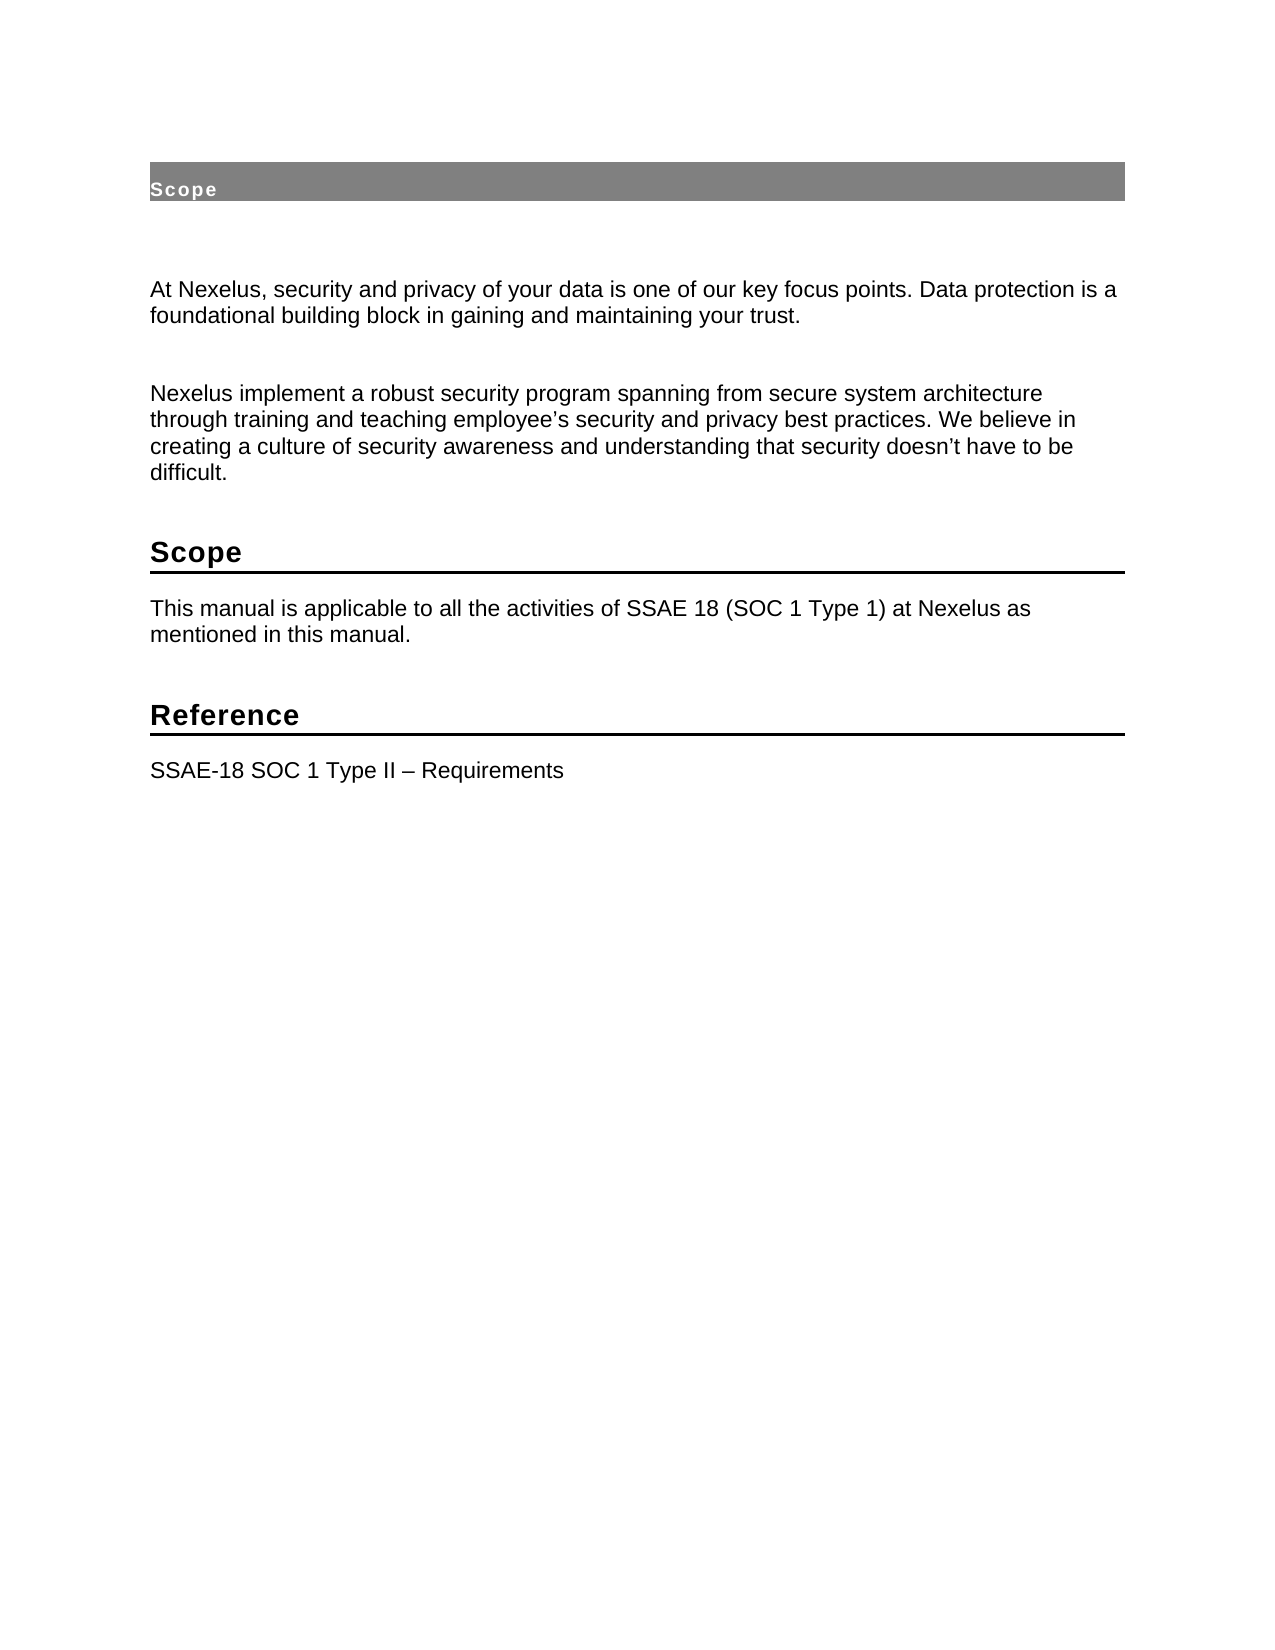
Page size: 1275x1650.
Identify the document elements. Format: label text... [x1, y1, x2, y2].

list SSAE-18 SOC 1 Type II – Requirements [150, 757, 1125, 784]
subtitle Reference [150, 698, 1125, 733]
subtitle Scope [150, 535, 1125, 571]
text This manual is applicable to all the activities of SSAE 18 (SOC 1 Type 1) at Nexelus as mentioned in this manual. [150, 595, 1125, 648]
subtitle Scope [150, 162, 1125, 201]
text Nexelus implement a robust security program spanning from secure system architecture through training and teaching employee’s security and privacy best practices. We believe in creating a culture of security awareness and understanding that security doesn’t have to be difficult. [150, 380, 1125, 485]
text At Nexelus, security and privacy of your data is one of our key focus points. Data protection is a foundational building block in gaining and maintaining your trust. [150, 276, 1125, 329]
